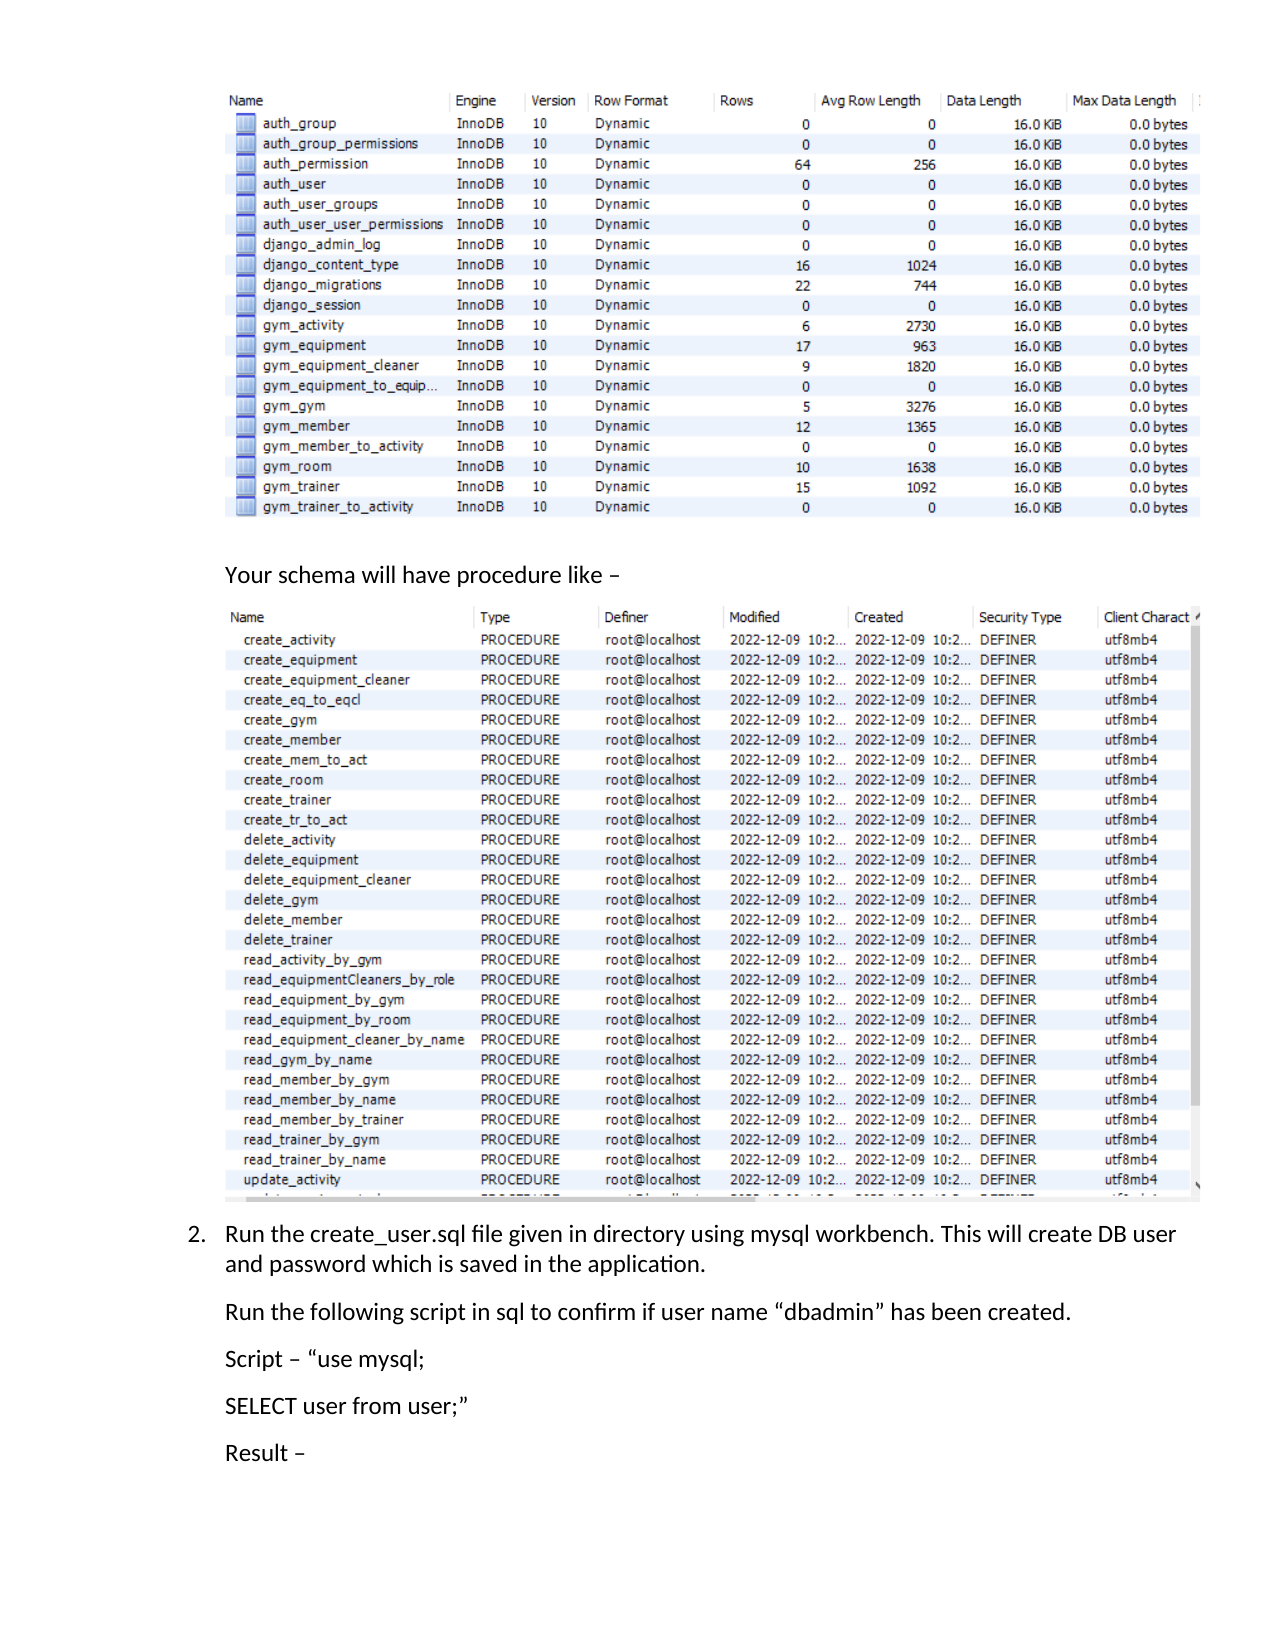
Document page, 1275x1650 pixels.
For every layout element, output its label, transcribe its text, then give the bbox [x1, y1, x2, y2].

picture [225, 93, 1200, 543]
list Run the create_user.sql file given in directory using mysql workbench. This will create DB user and password which is saved in the application. [187, 1218, 1200, 1279]
text SELECT user from user;” [225, 1390, 1200, 1421]
text Your schema will have procedure like – [225, 559, 1200, 590]
picture [225, 606, 1200, 1202]
text Run the following script in sql to confirm if user name “dbadmin” has been created. [225, 1296, 1200, 1326]
text Script – “use mysql; [225, 1343, 1200, 1373]
text Result – [225, 1437, 1200, 1468]
